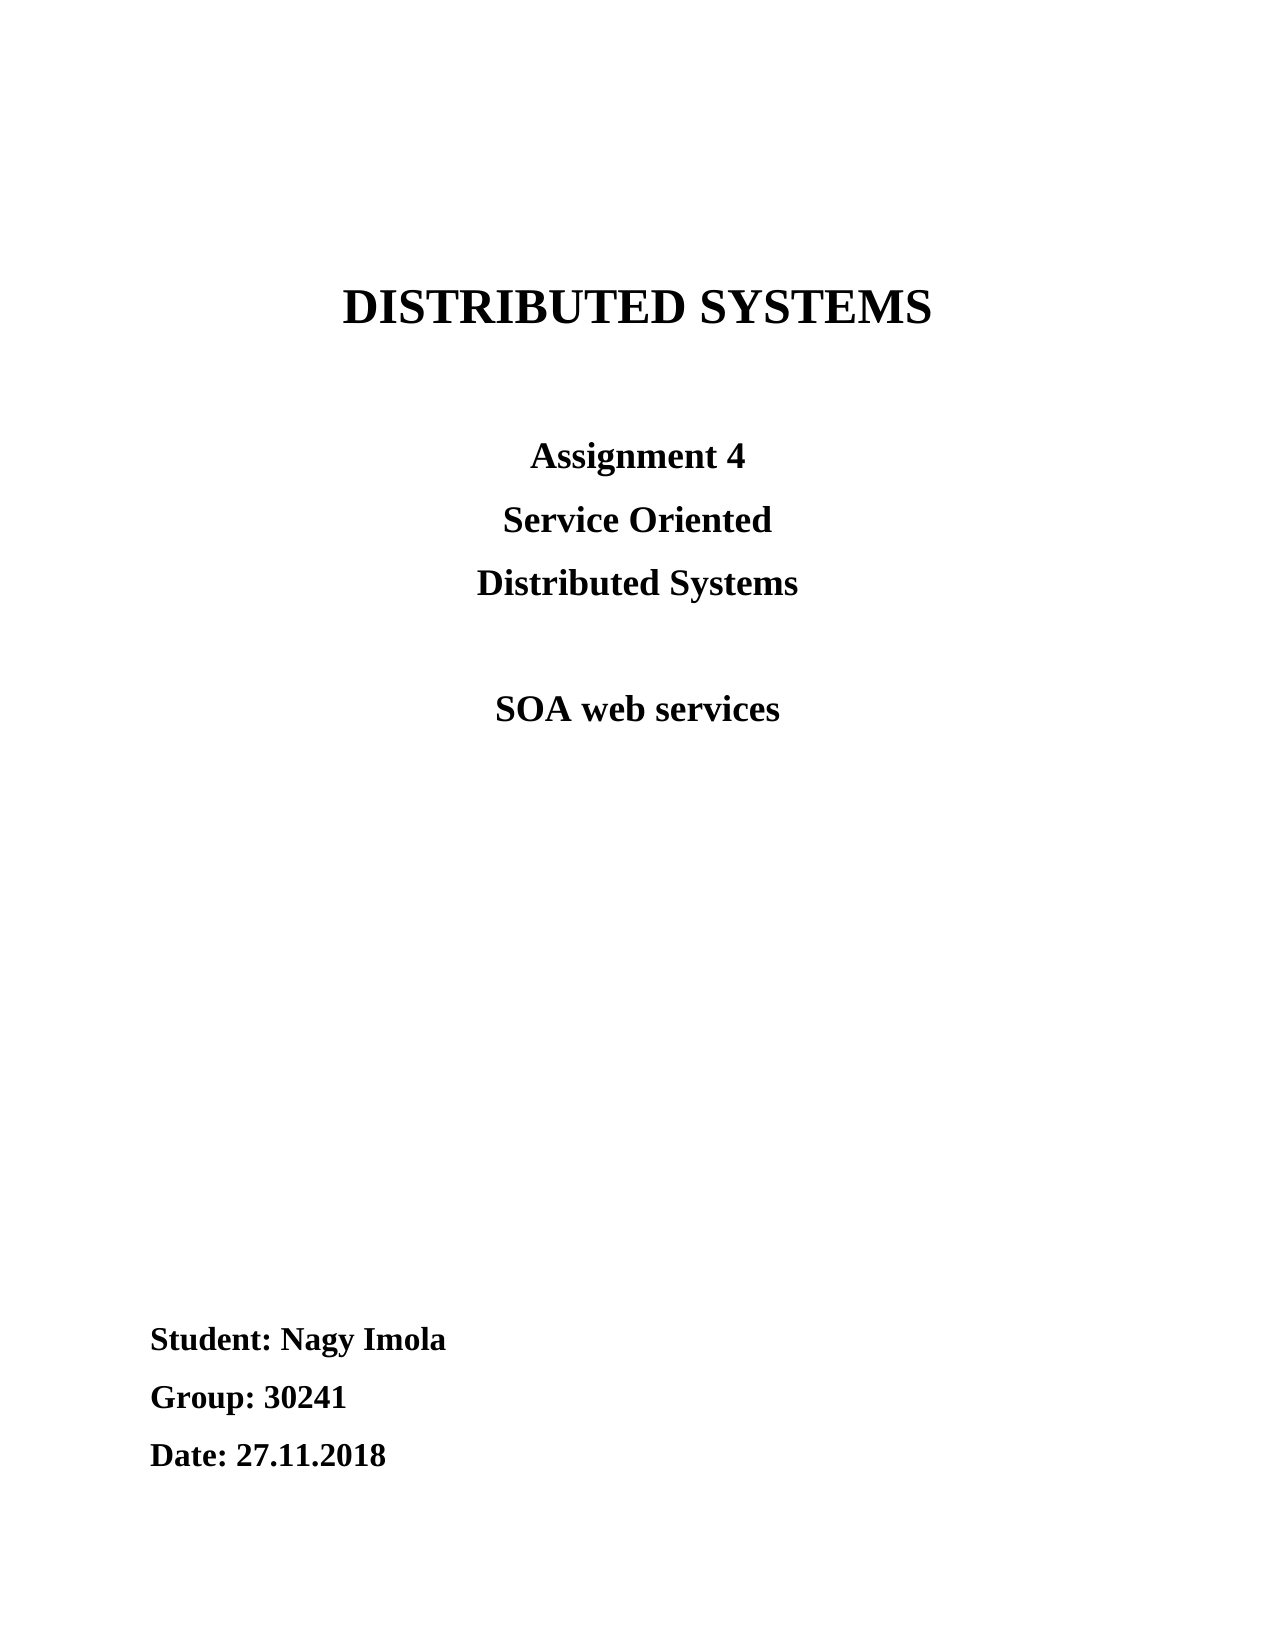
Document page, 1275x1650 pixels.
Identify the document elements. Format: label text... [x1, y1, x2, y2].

text Assignment 4 [150, 434, 1125, 477]
text DISTRIBUTED SYSTEMS [150, 276, 1125, 334]
text Group: 30241 [150, 1377, 1125, 1416]
text Service Oriented [150, 497, 1125, 540]
text Student: Nagy Imola [150, 1319, 1125, 1357]
text Date: 27.11.2018 [150, 1435, 1125, 1473]
text Distributed Systems [150, 560, 1125, 603]
text SOA web services [150, 687, 1125, 730]
